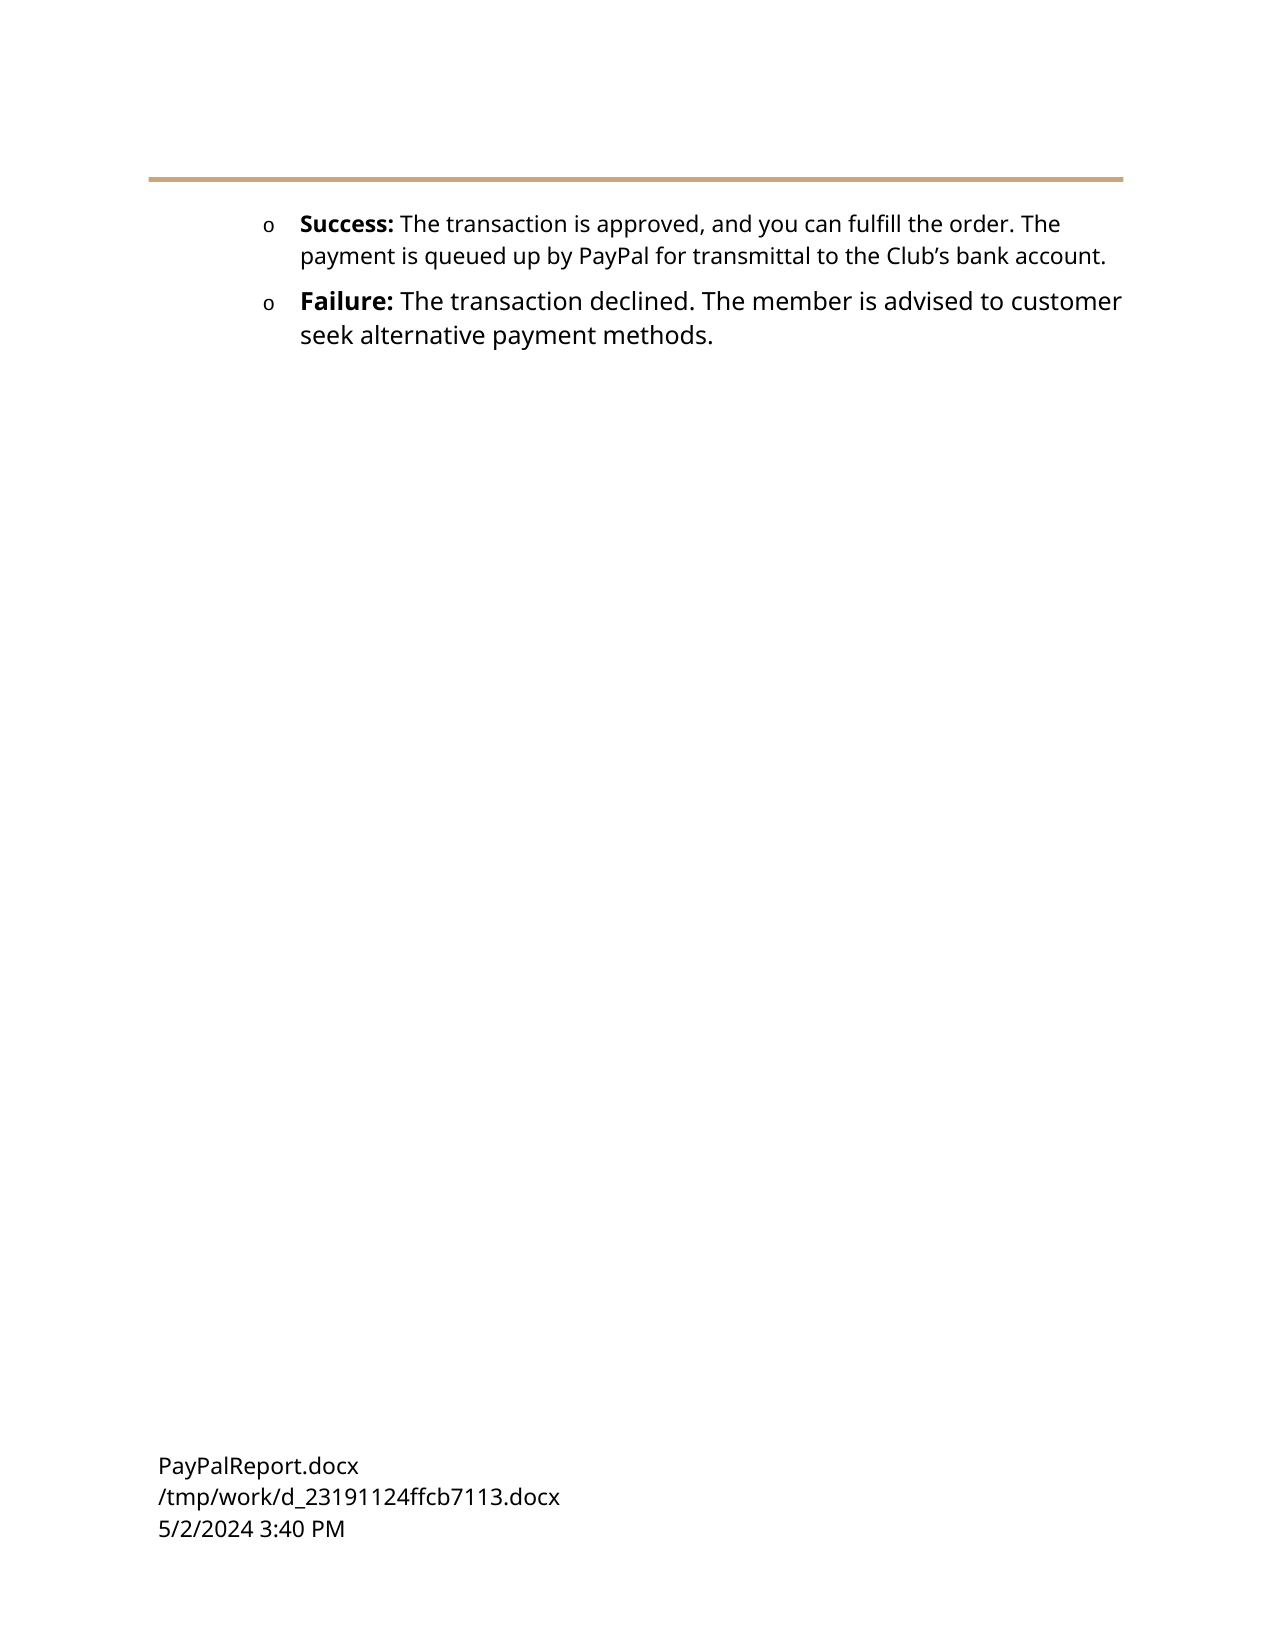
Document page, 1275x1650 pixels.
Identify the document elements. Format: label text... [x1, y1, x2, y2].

list Failure: The transaction declined. The member is advised to customer seek alternative payment methods. [262, 283, 1125, 352]
picture [148, 177, 1124, 182]
list Success: The transaction is approved, and you can fulfill the order. The payment is queued up by PayPal for transmittal to the Club’s bank account. [262, 208, 1125, 271]
